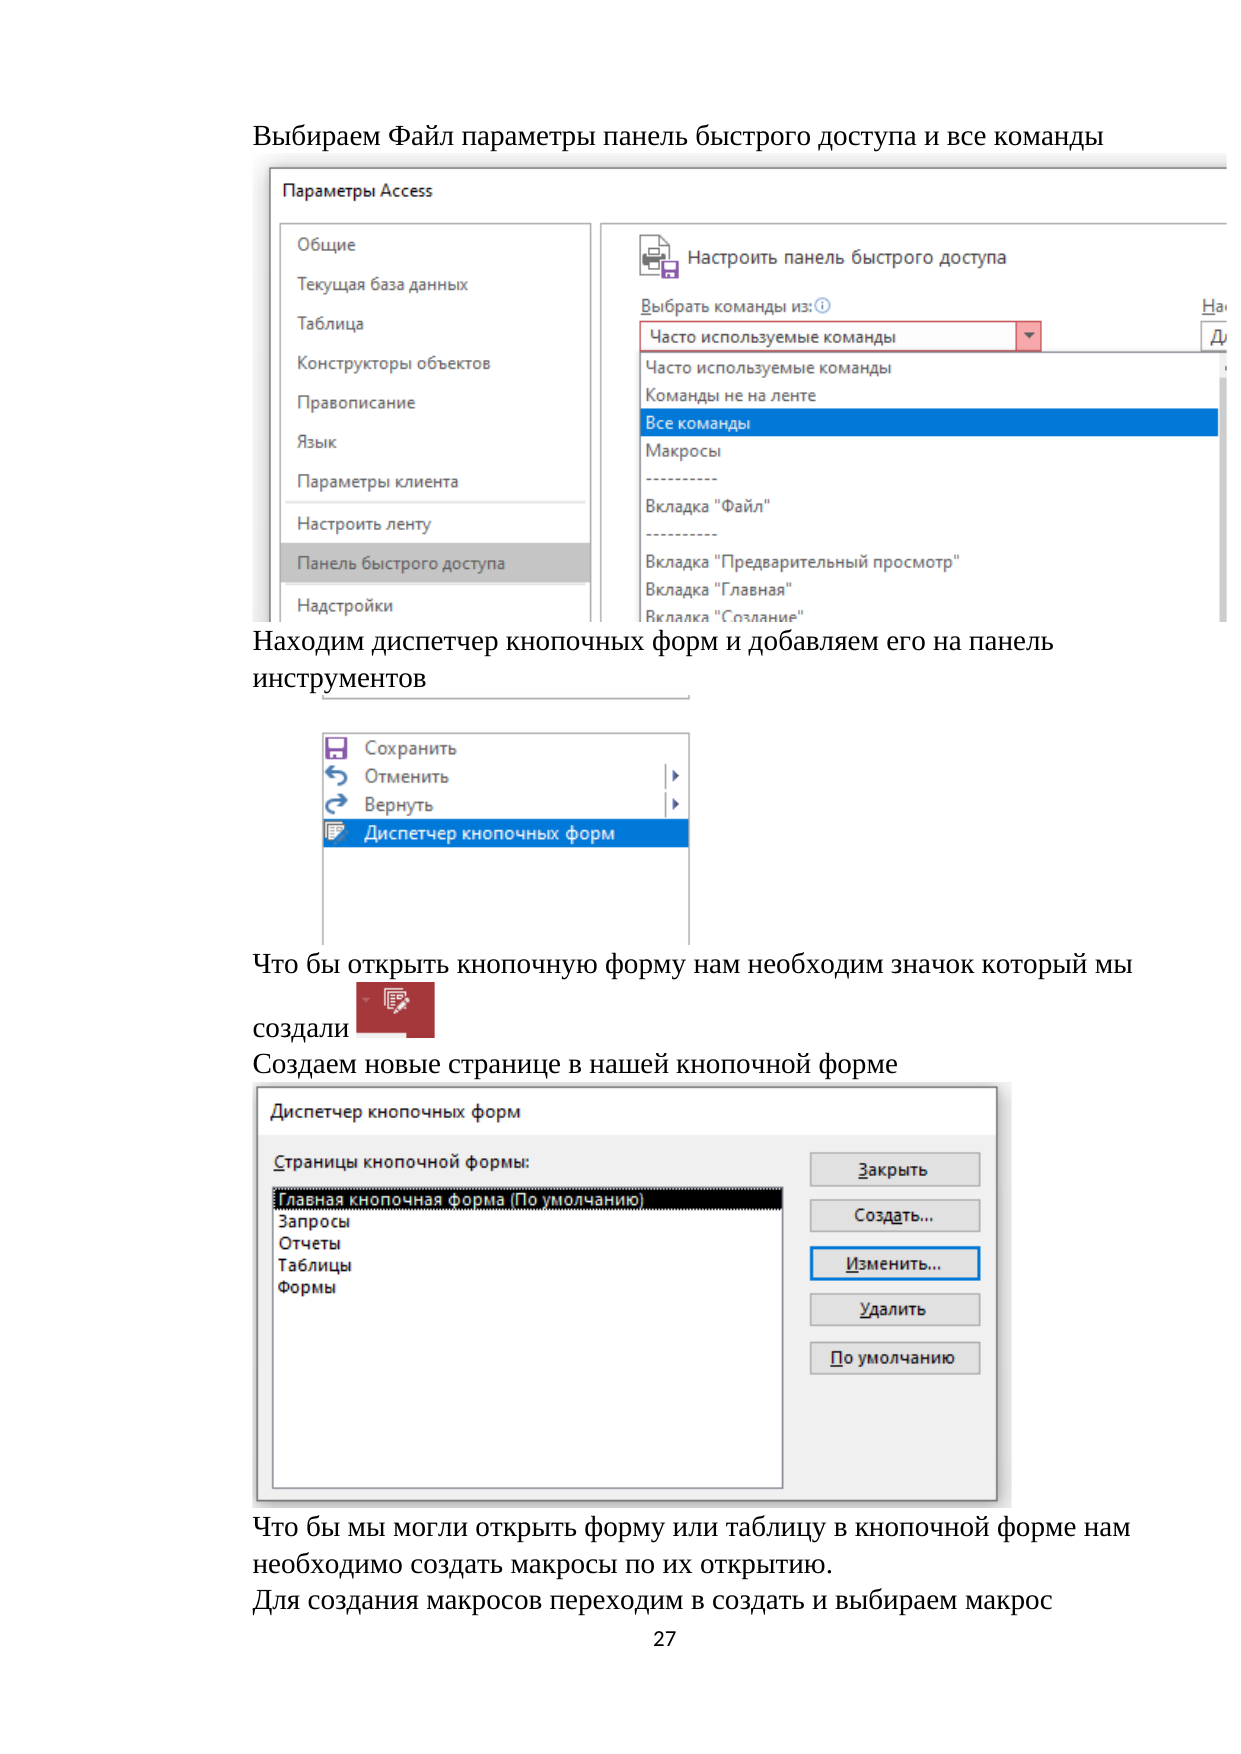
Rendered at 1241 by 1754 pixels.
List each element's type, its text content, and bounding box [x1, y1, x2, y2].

picture [356, 982, 435, 1038]
picture [252, 1082, 1012, 1508]
picture [252, 695, 712, 945]
list Находим диспетчер кнопочных форм и добавляем его на панель инструментов [252, 623, 1152, 693]
picture [252, 153, 1227, 622]
list Для создания макросов переходим в создать и выбираем макрос [252, 1582, 1152, 1615]
list Создаем новые странице в нашей кнопочной форме [252, 1046, 1152, 1080]
list Выбираем Файл параметры панель быстрого доступа и все команды [252, 118, 1152, 153]
list Что бы открыть кнопочную форму нам необходим значок который мы создали [252, 946, 1152, 1043]
list Что бы мы могли открыть форму или таблицу в кнопочной форме нам необходимо создать макросы по их открытию. [252, 1509, 1152, 1579]
